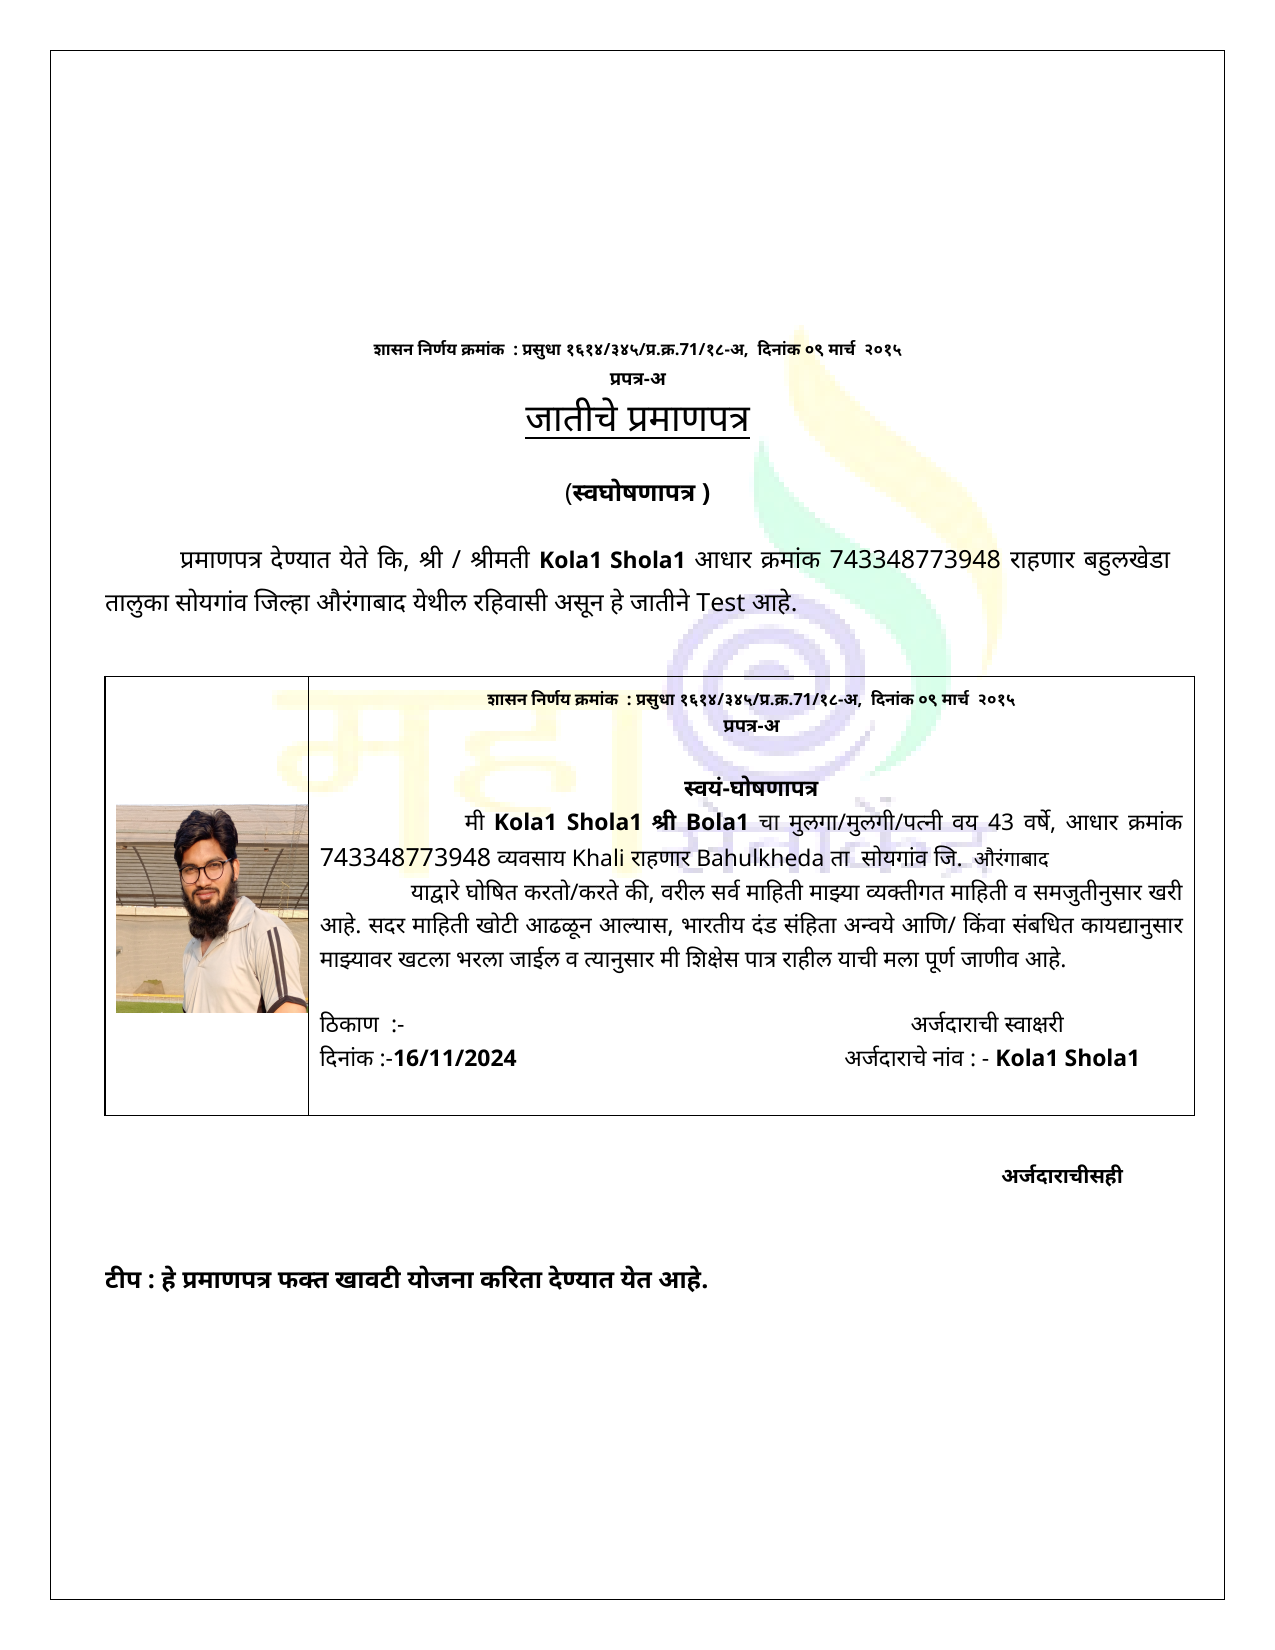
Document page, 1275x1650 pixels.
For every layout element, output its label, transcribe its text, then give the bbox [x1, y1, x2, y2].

picture [116, 804, 309, 1013]
table_header शासन निर्णय क्रमांक : प्रसुधा १६१४/३४५/प्र.क्र.71/१८-अ, दिनांक ०९ मार्च २०१५ प्रपत्र-अ स्वयं-घोषणापत्र मी Kola1 Shola1 श्री Bola1 चा मुलगा/मुलगी/पत्नी वय 43 वर्षे, आधार क्रमांक 743348773948 व्यवसाय Khali राहणार Bahulkheda ता सोयगांव जि. याद्वारे घोषित करतो/करते की, वरील सर्व माहिती माझ्या व्यक्तीगत माहिती व समजुतीनुसार खरी आहे. सदर माहिती खोटी आढळून आल्यास, भारतीय दंड संहिता अन्वये आणि/ किंवा संबधित कायद्यानुसार माझ्यावर खटला भरला जाईल व त्यानुसार मी शिक्षेस पात्र राहील याची मला पूर्ण जाणीव आहे. ठिकाण :- अर्जदाराची स्वाक्षरी दिनांक :-16/11/2024 अर्जदाराचे नांव : - Kola1 Shola1 [309, 677, 1194, 1115]
text शासन निर्णय क्रमांक : प्रसुधा १६१४/३४५/प्र.क्र.71/१८-अ, दिनांक ०९ मार्च २०१५ [105, 337, 1170, 362]
text प्रमाणपत्र देण्यात येते कि, श्री / श्रीमती Kola1 Shola1 आधार क्रमांक 743348773948 राहणार बहुलखेडा तालुका सोयगांव जिल्हा औरंगाबाद येथील रहिवासी असून हे जातीने Test आहे. [105, 542, 1170, 621]
text (स्वघोषणापत्र ) [105, 475, 1170, 512]
text टीप : हे प्रमाणपत्र फक्त खावटी योजना करिता देण्यात येत आहे. [105, 1262, 1170, 1299]
text जातीचे प्रमाणपत्र [105, 398, 1170, 447]
text अर्जदाराचीसही [67, 1165, 1170, 1192]
text प्रपत्र-अ [105, 366, 1170, 393]
table_header [106, 677, 308, 1115]
